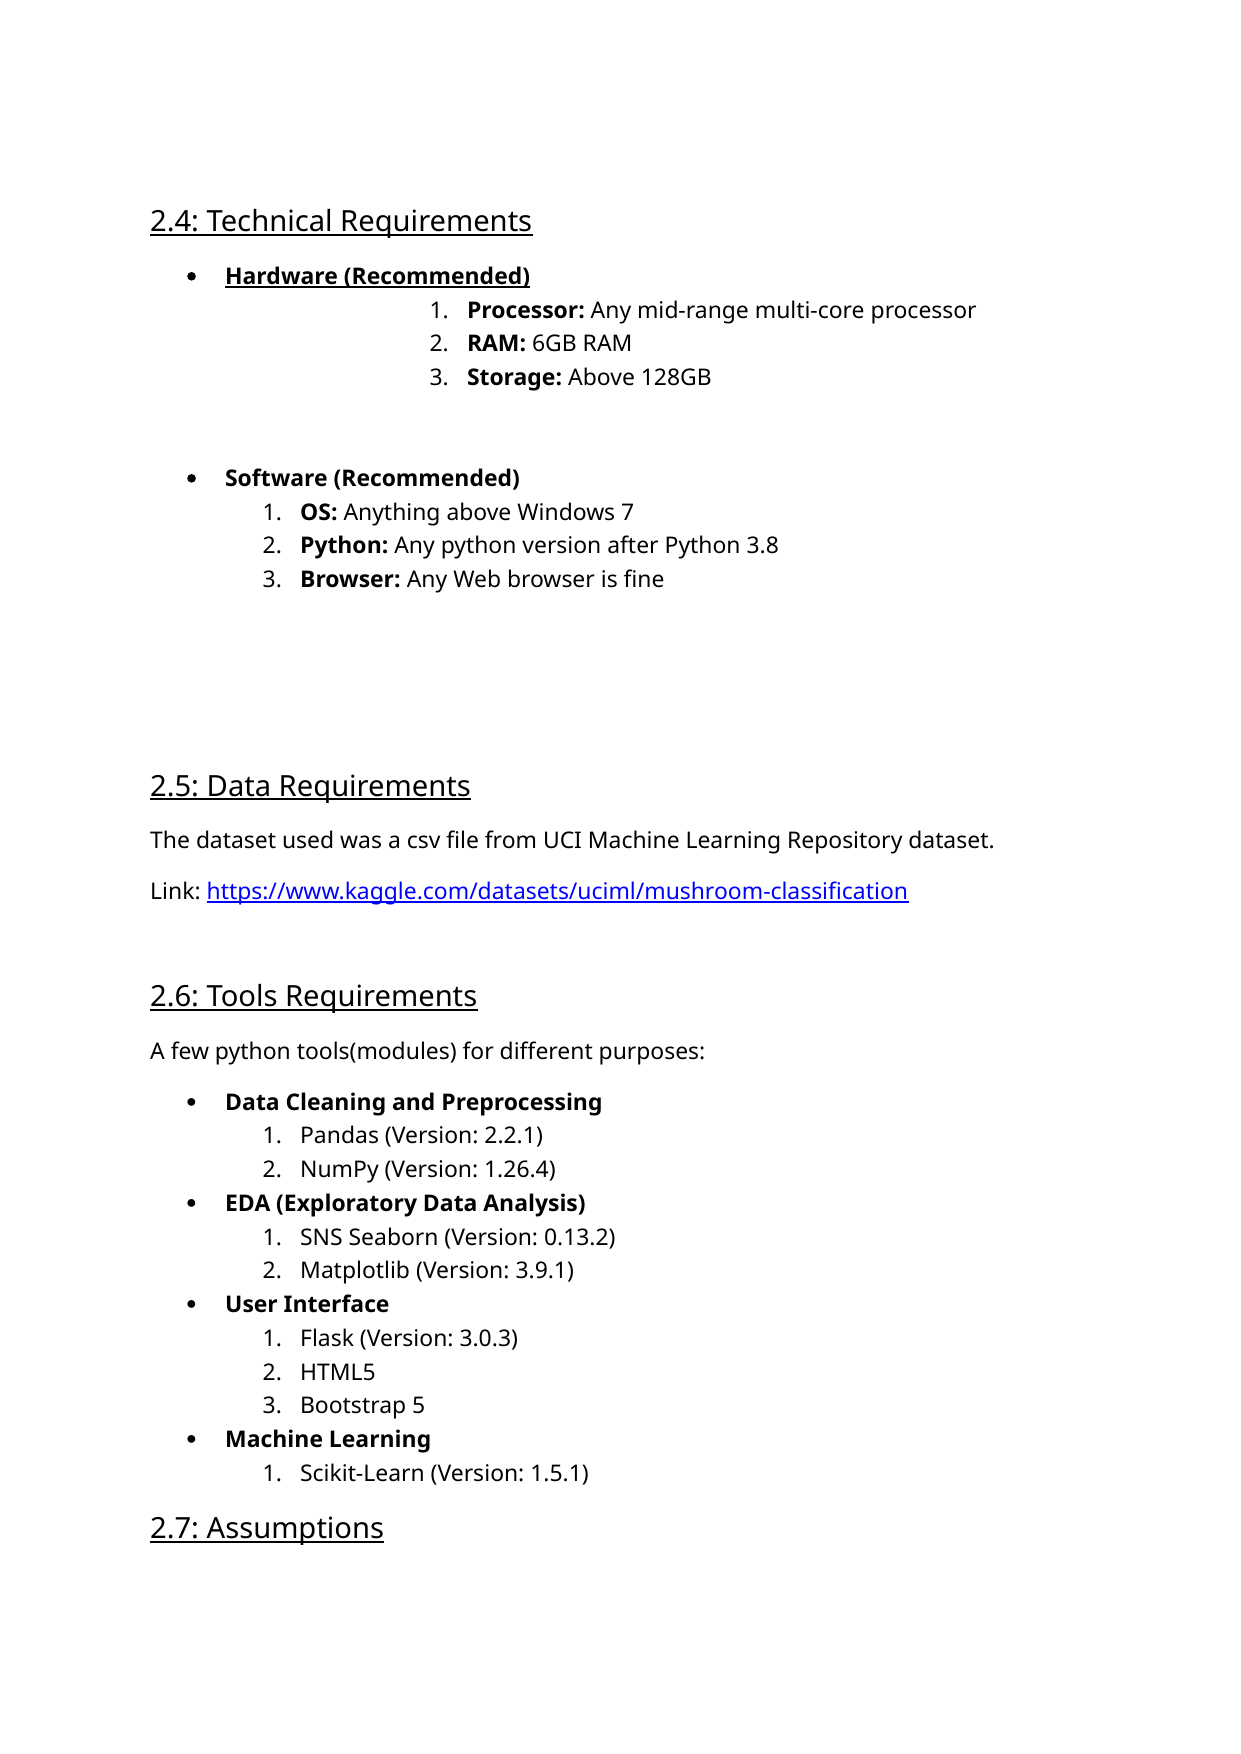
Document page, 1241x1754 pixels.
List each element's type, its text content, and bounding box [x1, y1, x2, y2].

list User Interface [187, 1288, 1090, 1319]
list Machine Learning [187, 1423, 1090, 1454]
list NumPy (Version: 1.26.4) [262, 1153, 1090, 1184]
list Hardware (Recommended) [187, 260, 1090, 291]
list Python: Any python version after Python 3.8 [262, 529, 1090, 561]
list RAM: 6GB RAM [429, 327, 1090, 359]
list HTML5 [262, 1356, 1090, 1387]
list EDA (Exploratory Data Analysis) [187, 1187, 1090, 1218]
list Scikit-Learn (Version: 1.5.1) [262, 1457, 1090, 1488]
text 2.4: Technical Requirements [150, 200, 1090, 240]
list Browser: Any Web browser is fine [262, 563, 1090, 594]
text 2.7: Assumptions [150, 1507, 1090, 1547]
list OS: Anything above Windows 7 [262, 496, 1090, 527]
text Link: https://www.kaggle.com/datasets/uciml/mushroom-classification [150, 875, 1090, 906]
list Pandas (Version: 2.2.1) [262, 1119, 1090, 1151]
list Storage: Above 128GB [429, 361, 1090, 392]
text 2.6: Tools Requirements [150, 976, 1090, 1015]
list Processor: Any mid-range multi-core processor [429, 294, 1090, 325]
list Flask (Version: 3.0.3) [262, 1322, 1090, 1353]
list Bootstrap 5 [262, 1389, 1090, 1421]
list SNS Seaborn (Version: 0.13.2) [262, 1221, 1090, 1252]
text A few python tools(modules) for different purposes: [150, 1035, 1090, 1066]
list Data Cleaning and Preprocessing [187, 1086, 1090, 1117]
text The dataset used was a csv file from UCI Machine Learning Repository dataset. [150, 824, 1090, 856]
list Software (Recommended) [187, 462, 1090, 493]
list Matplotlib (Version: 3.9.1) [262, 1254, 1090, 1286]
text 2.5: Data Requirements [150, 765, 1090, 804]
